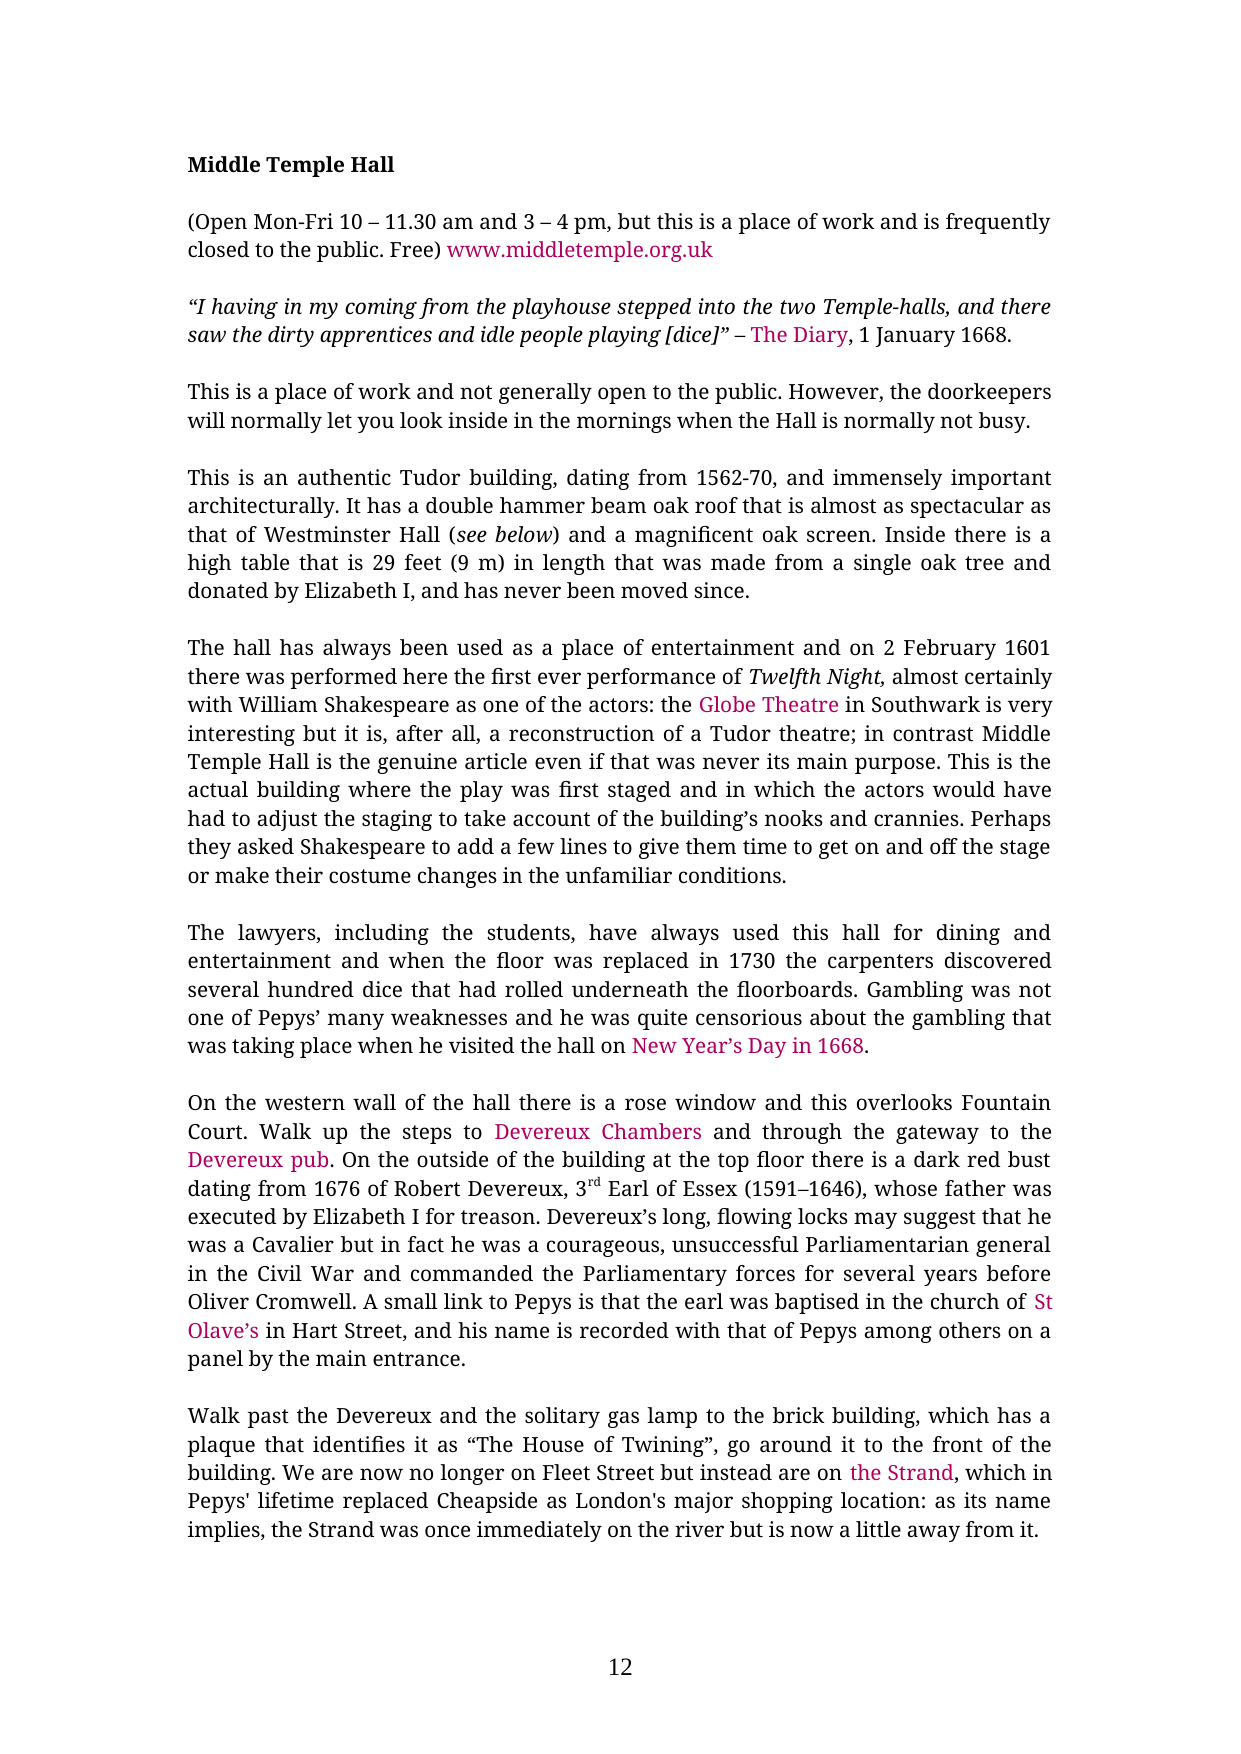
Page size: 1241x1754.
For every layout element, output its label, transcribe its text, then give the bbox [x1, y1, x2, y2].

subtitle Middle Temple Hall [187, 150, 1053, 178]
text “I having in my coming from the playhouse stepped into the two Temple-halls, and there saw the dirty apprentices and idle people playing [dice]” – The Diary, 1 January 1668. [187, 292, 1053, 349]
text This is a place of work and not generally open to the public. However, the doorkeepers will normally let you look inside in the mornings when the Hall is normally not busy. [187, 377, 1053, 434]
text The lawyers, including the students, have always used this hall for dining and entertainment and when the floor was replaced in 1730 the carpenters discovered several hundred dice that had rolled underneath the floorboards. Gambling was not one of Pepys’ many weaknesses and he was quite censorious about the gambling that was taking place when he visited the hall on New Year’s Day in 1668. [187, 918, 1053, 1060]
text This is an authentic Tudor building, dating from 1562-70, and immensely important architecturally. It has a double hammer beam oak roof that is almost as spectacular as that of Westminster Hall (see below) and a magnificent oak screen. Inside there is a high table that is 29 feet (9 m) in length that was made from a single oak tree and donated by Elizabeth I, and has never been moved since. [187, 463, 1053, 605]
text (Open Mon-Fri 10 – 11.30 am and 3 – 4 pm, but this is a place of work and is frequently closed to the public. Free) www.middletemple.org.uk [187, 207, 1053, 264]
text On the western wall of the hall there is a rose window and this overlooks Fountain Court. Walk up the steps to Devereux Chambers and through the gateway to the Devereux pub. On the outside of the building at the top floor there is a dark red bust dating from 1676 of Robert Devereux, 3rd Earl of Essex (1591–1646), whose father was executed by Elizabeth I for treason. Devereux’s long, flowing locks may suggest that he was a Cavalier but in fact he was a courageous, unsuccessful Parliamentarian general in the Civil War and commanded the Parliamentary forces for several years before Oliver Cromwell. A small link to Pepys is that the earl was baptised in the church of St Olave’s in Hart Street, and his name is recorded with that of Pepys among others on a panel by the main entrance. [187, 1088, 1053, 1373]
text The hall has always been used as a place of entertainment and on 2 February 1601 there was performed here the first ever performance of Twelfth Night, almost certainly with William Shakespeare as one of the actors: the Globe Theatre in Southwark is very interesting but it is, after all, a reconstruction of a Tudor theatre; in contrast Middle Temple Hall is the genuine article even if that was never its main purpose. This is the actual building where the play was first staged and in which the actors would have had to adjust the staging to take account of the building’s nooks and crannies. Perhaps they asked Shakespeare to add a few lines to give them time to get on and off the stage or make their costume changes in the unfamiliar conditions. [187, 633, 1053, 889]
text Walk past the Devereux and the solitary gas lamp to the brick building, which has a plaque that identifies it as “The House of Twining”, go around it to the front of the building. We are now no longer on Fleet Street but instead are on the Strand, which in Pepys' lifetime replaced Cheapside as London's major shopping location: as its name implies, the Strand was once immediately on the river but is now a little away from it. [187, 1401, 1053, 1543]
